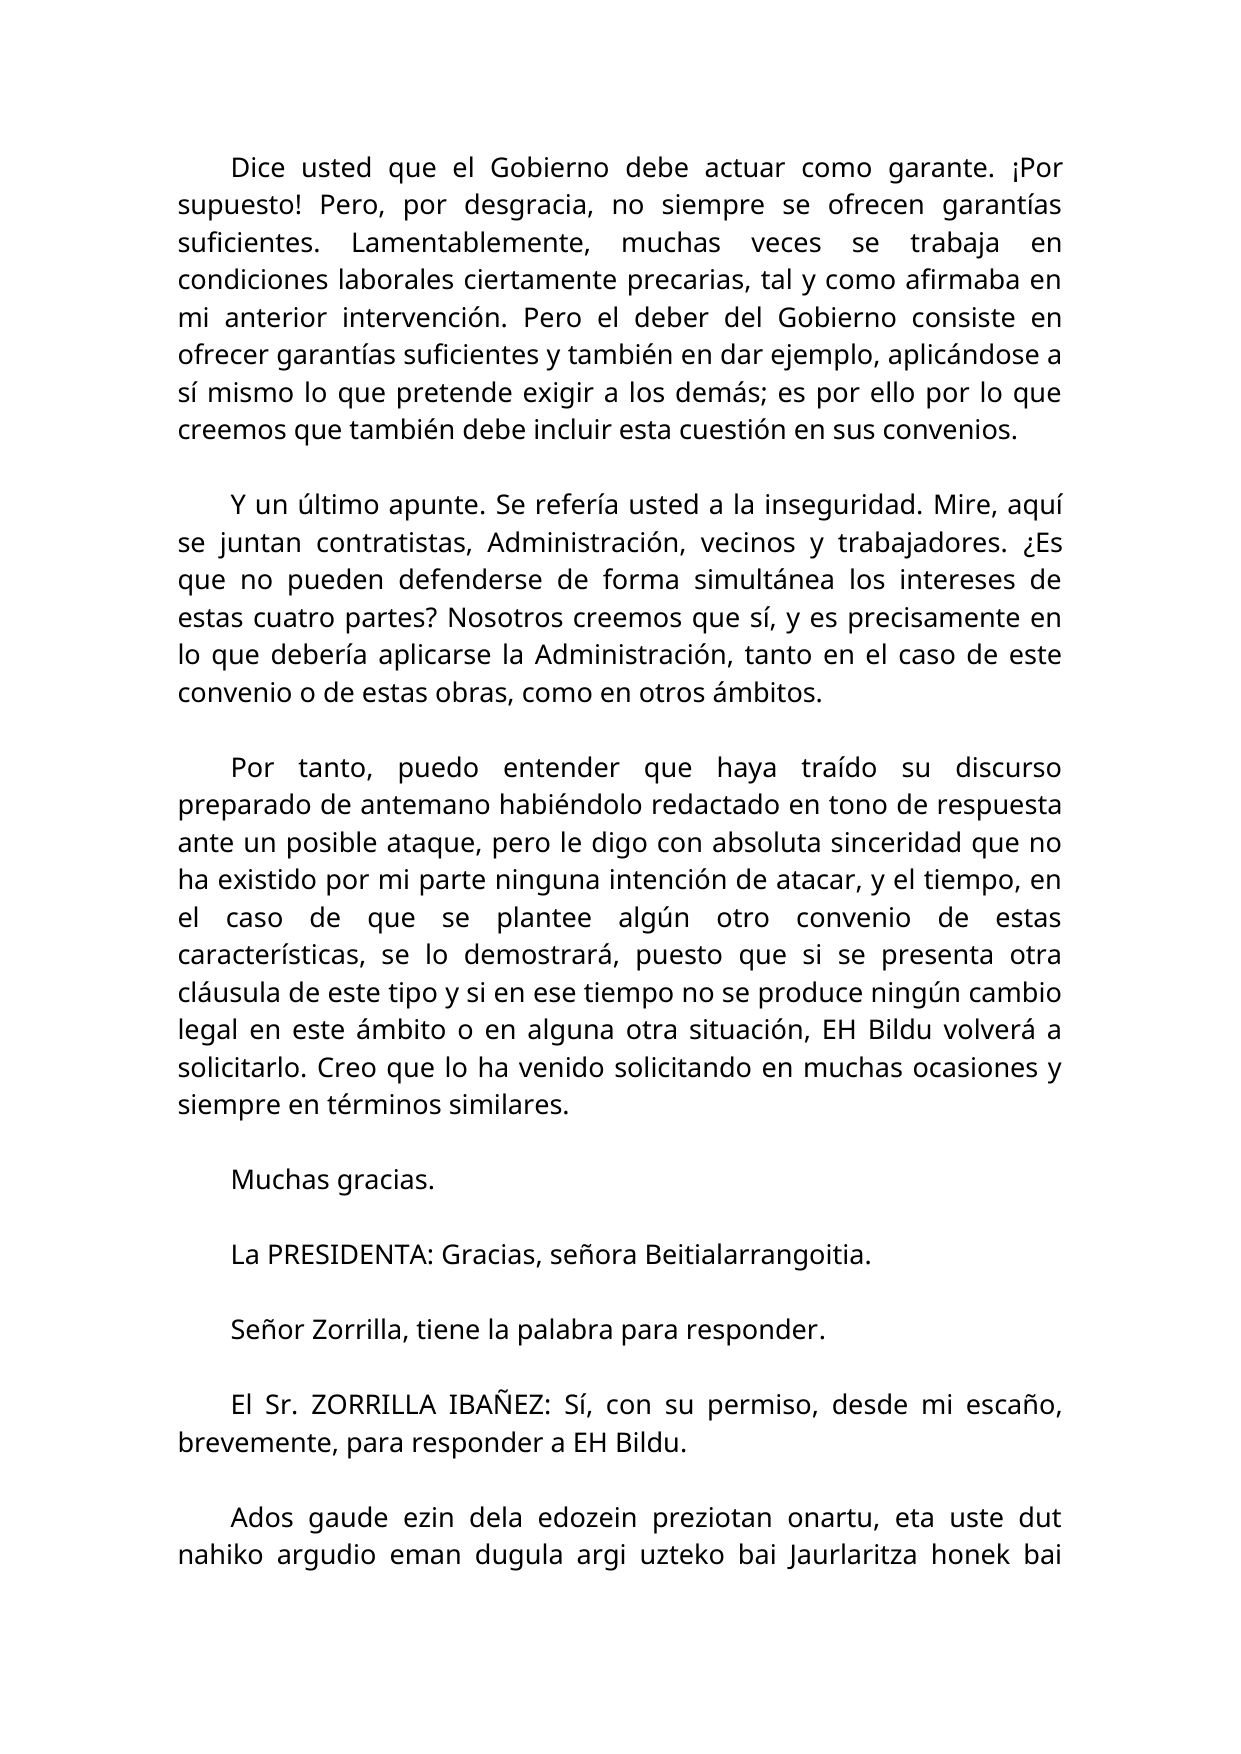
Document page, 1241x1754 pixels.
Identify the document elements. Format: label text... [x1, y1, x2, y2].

text Y un último apunte. Se refería usted a la inseguridad. Mire, aquí se juntan contratistas, Administración, vecinos y trabajadores. ¿Es que no pueden defenderse de forma simultánea los intereses de estas cuatro partes? Nosotros creemos que sí, y es precisamente en lo que debería aplicarse la Administración, tanto en el caso de este convenio o de estas obras, como en otros ámbitos. [177, 485, 1063, 710]
text El Sr. ZORRILLA IBAÑEZ: Sí, con su permiso, desde mi escaño, brevemente, para responder a EH Bildu. [177, 1385, 1063, 1460]
text La PRESIDENTA: Gracias, señora Beitialarrangoitia. [177, 1235, 1063, 1273]
text Muchas gracias. [177, 1160, 1063, 1198]
text Señor Zorrilla, tiene la palabra para responder. [177, 1310, 1063, 1348]
text Por tanto, puedo entender que haya traído su discurso preparado de antemano habiéndolo redactado en tono de respuesta ante un posible ataque, pero le digo con absoluta sinceridad que no ha existido por mi parte ninguna intención de atacar, y el tiempo, en el caso de que se plantee algún otro convenio de estas características, se lo demostrará, puesto que si se presenta otra cláusula de este tipo y si en ese tiempo no se produce ningún cambio legal en este ámbito o en alguna otra situación, EH Bildu volverá a solicitarlo. Creo que lo ha venido solicitando en muchas ocasiones y siempre en términos similares. [177, 748, 1063, 1123]
text Dice usted que el Gobierno debe actuar como garante. ¡Por supuesto! Pero, por desgracia, no siempre se ofrecen garantías suficientes. Lamentablemente, muchas veces se trabaja en condiciones laborales ciertamente precarias, tal y como afirmaba en mi anterior intervención. Pero el deber del Gobierno consiste en ofrecer garantías suficientes y también en dar ejemplo, aplicándose a sí mismo lo que pretende exigir a los demás; es por ello por lo que creemos que también debe incluir esta cuestión en sus convenios. [177, 148, 1063, 448]
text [177, 1498, 1063, 1573]
